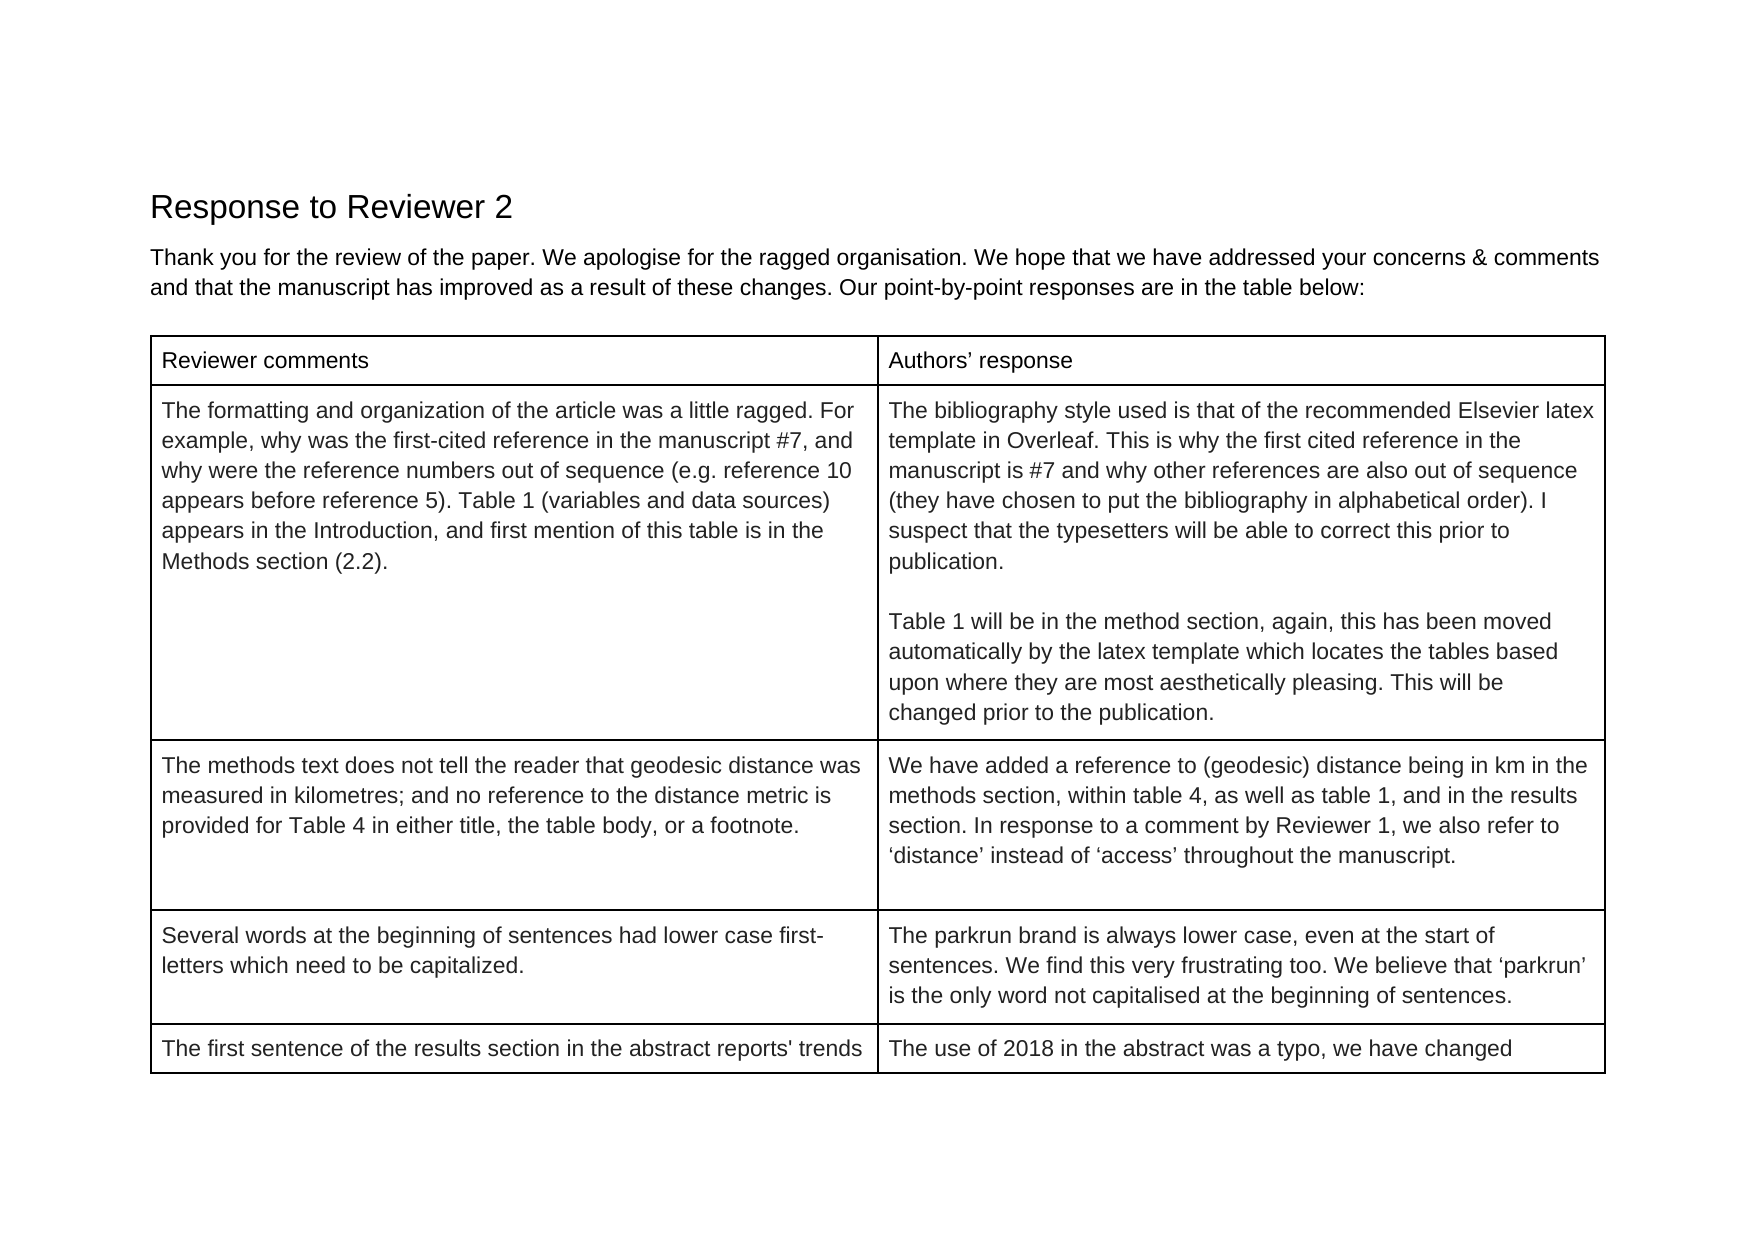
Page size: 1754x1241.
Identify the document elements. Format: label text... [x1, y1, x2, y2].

table_cell The methods text does not tell the reader that geodesic distance was measured in kilometres; and no reference to the distance metric is provided for Table 4 in either title, the table body, or a footnote. [152, 741, 877, 909]
table_cell Several words at the beginning of sentences had lower case first-letters which need to be capitalized. [152, 911, 877, 1023]
table_cell The formatting and organization of the article was a little ragged. For example, why was the first-cited reference in the manuscript #7, and why were the reference numbers out of sequence (e.g. reference 10 appears before reference 5). Table 1 (variables and data sources) appears in the Introduction, and first mention of this table is in the Methods section (2.2). [152, 386, 877, 739]
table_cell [152, 1025, 877, 1072]
table_cell We have added a reference to (geodesic) distance being in km in the methods section, within table 4, as well as table 1, and in the results section. In response to a comment by Reviewer 1, we also refer to ‘distance’ instead of ‘access’ throughout the manuscript. [879, 741, 1604, 909]
table_header Reviewer comments [152, 337, 877, 384]
subtitle Response to Reviewer 2 [150, 187, 1604, 226]
table_cell The bibliography style used is that of the recommended Elsevier latex template in Overleaf. This is why the first cited reference in the manuscript is #7 and why other references are also out of sequence (they have chosen to put the bibliography in alphabetical order). I suspect that the typesetters will be able to correct this prior to publication. Table 1 will be in the method section, again, this has been moved automatically by the latex template which locates the tables based upon where they are most aesthetically pleasing. This will be changed prior to the publication. [879, 386, 1604, 739]
text Thank you for the review of the paper. We apologise for the ragged organisation. We hope that we have addressed your concerns & comments and that the manuscript has improved as a result of these changes. Our point-by-point responses are in the table below: [150, 244, 1604, 301]
table_cell The parkrun brand is always lower case, even at the start of sentences. We find this very frustrating too. We believe that ‘parkrun’ is the only word not capitalised at the beginning of sentences. [879, 911, 1604, 1023]
table_header Authors’ response [879, 337, 1604, 384]
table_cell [879, 1025, 1604, 1072]
